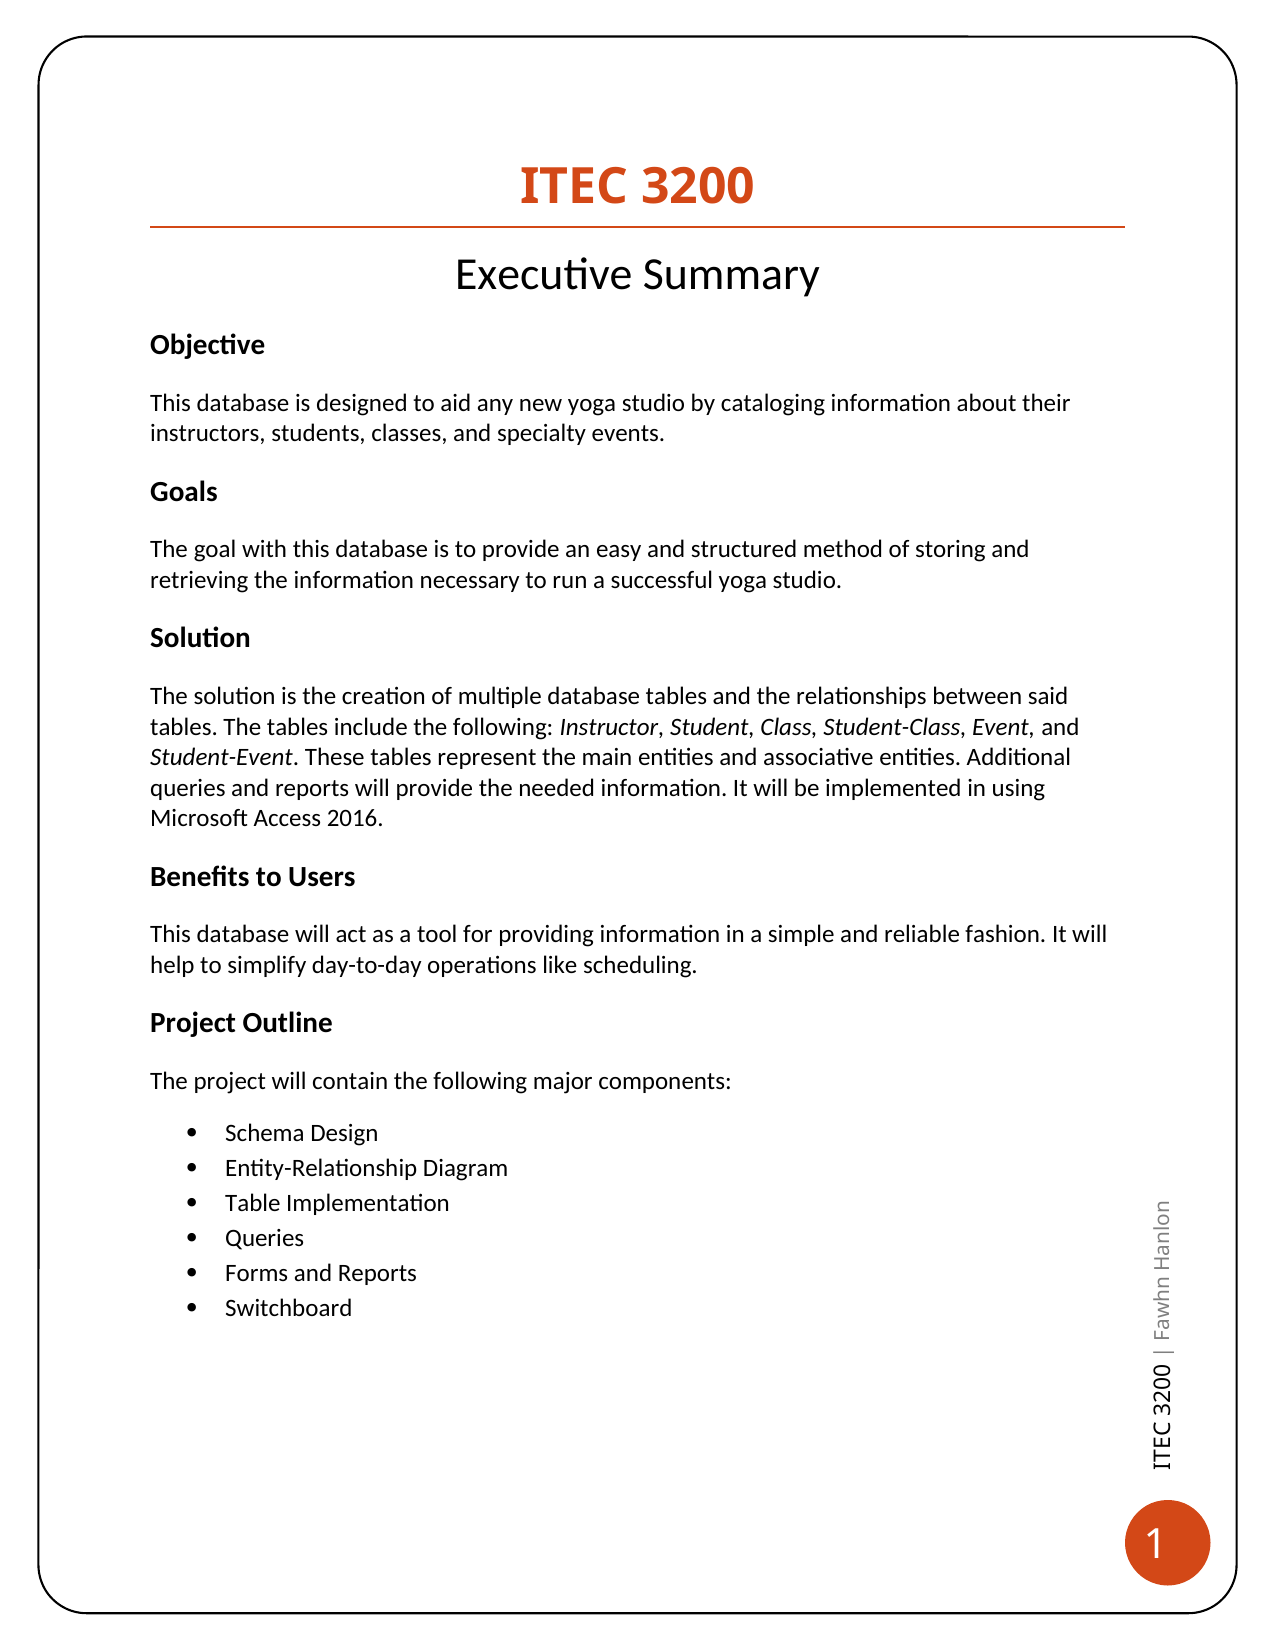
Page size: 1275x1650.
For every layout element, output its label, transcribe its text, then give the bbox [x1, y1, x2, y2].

list Queries [187, 1222, 1125, 1252]
text Goals [150, 473, 1125, 508]
text Solution [150, 619, 1125, 655]
list Entity-Relationship Diagram [187, 1152, 1125, 1182]
text This database will act as a tool for providing information in a simple and reliable fashion. It will help to simplify day-to-day operations like scheduling. [150, 918, 1125, 979]
list Schema Design [187, 1117, 1125, 1147]
text This database is designed to aid any new yoga studio by cataloging information about their instructors, students, classes, and specialty events. [150, 387, 1125, 448]
text The solution is the creation of multiple database tables and the relationships between said tables. The tables include the following: Instructor, Student, Class, Student-Class, Event, and Student-Event. These tables represent the main entities and associative entities. Additional queries and reports will provide the needed information. It will be implemented in using Microsoft Access 2016. [150, 680, 1125, 833]
text Benefits to Users [150, 858, 1125, 893]
subtitle Executive Summary [150, 245, 1125, 301]
text Objective [150, 326, 1125, 362]
text The goal with this database is to provide an easy and structured method of storing and retrieving the information necessary to run a successful yoga studio. [150, 533, 1125, 594]
list Switchboard [187, 1292, 1125, 1322]
list Forms and Reports [187, 1257, 1125, 1287]
text The project will contain the following major components: [150, 1065, 1125, 1096]
list Table Implementation [187, 1187, 1125, 1217]
text Project Outline [150, 1004, 1125, 1040]
